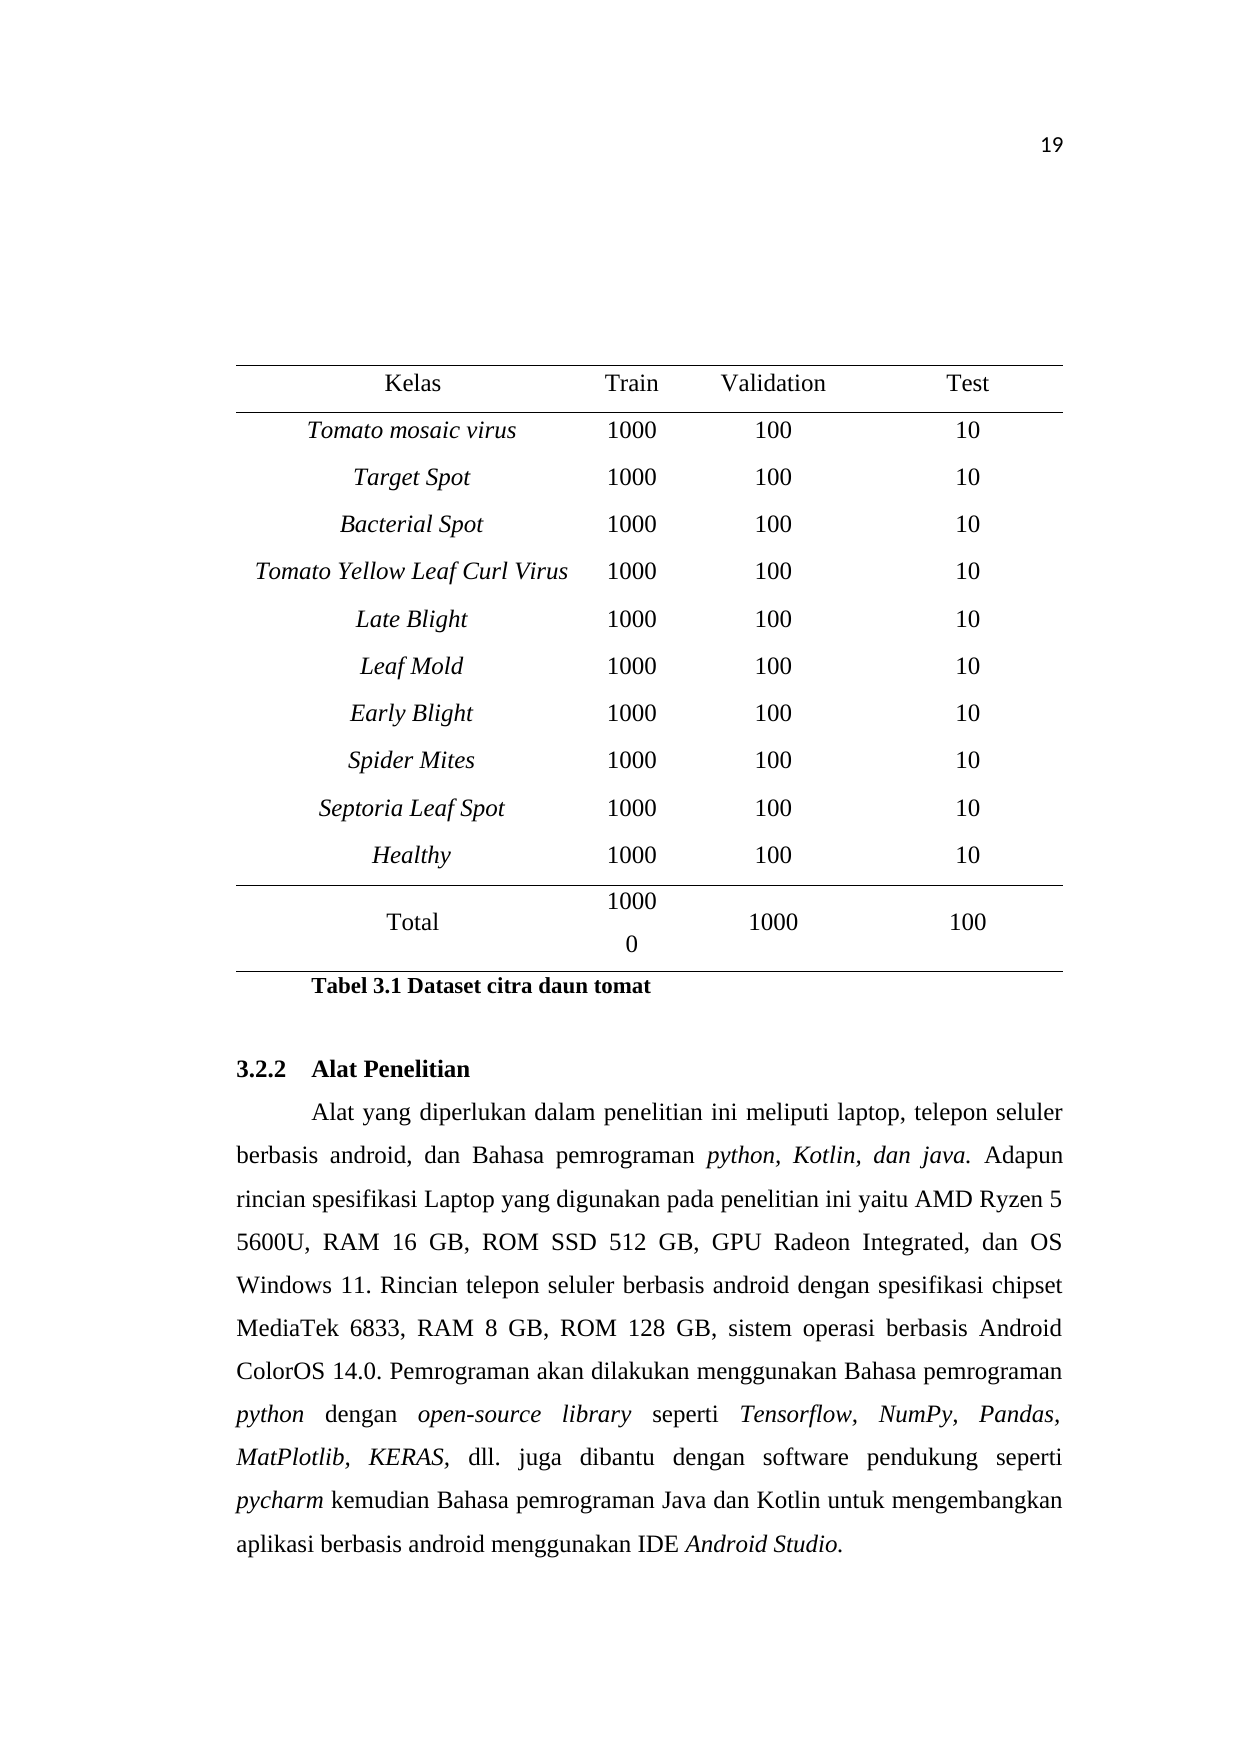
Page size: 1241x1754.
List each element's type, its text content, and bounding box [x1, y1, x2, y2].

table_cell Late Blight [236, 601, 589, 648]
table_cell 100 [674, 413, 872, 459]
table_cell Target Spot [236, 459, 589, 506]
table_cell 100 [674, 743, 872, 790]
table_cell 100 [674, 790, 872, 837]
table_cell 10000 [589, 886, 674, 971]
table_cell 1000 [589, 413, 674, 459]
table_cell 1000 [589, 648, 674, 696]
table_cell 10 [872, 459, 1063, 506]
table_cell 1000 [589, 790, 674, 837]
table_cell 10 [872, 838, 1063, 885]
table_cell 1000 [674, 886, 872, 971]
table_cell 10 [872, 413, 1063, 459]
table_cell 10 [872, 601, 1063, 648]
table_cell 1000 [589, 696, 674, 743]
table_cell 100 [674, 838, 872, 885]
text Tabel 3.1 Dataset citra daun tomat [236, 972, 1063, 998]
table_header Validation [674, 366, 872, 412]
table_cell Healthy [236, 838, 589, 885]
table_cell Spider Mites [236, 743, 589, 790]
text Alat yang diperlukan dalam penelitian ini meliputi laptop, telepon seluler berbasis android, dan Bahasa pemrograman python, Kotlin, dan java. Adapun rincian spesifikasi Laptop yang digunakan pada penelitian ini yaitu AMD Ryzen 5 5600U, RAM 16 GB, ROM SSD 512 GB, GPU Radeon Integrated, dan OS Windows 11. Rincian telepon seluler berbasis android dengan spesifikasi chipset MediaTek 6833, RAM 8 GB, ROM 128 GB, sistem operasi berbasis Android ColorOS 14.0. Pemrograman akan dilakukan menggunakan Bahasa pemrograman python dengan open-source library seperti Tensorflow, NumPy, Pandas, MatPlotlib, KERAS, dll. juga dibantu dengan software pendukung seperti pycharm kemudian Bahasa pemrograman Java dan Kotlin untuk mengembangkan aplikasi berbasis android menggunakan IDE Android Studio. [236, 1097, 1063, 1557]
table_cell 1000 [589, 743, 674, 790]
table_cell 1000 [589, 838, 674, 885]
table_header Test [872, 366, 1063, 412]
table_header Train [589, 366, 674, 412]
table_cell 100 [674, 696, 872, 743]
table_cell 10 [872, 554, 1063, 601]
table_cell Septoria Leaf Spot [236, 790, 589, 837]
table_cell Tomato mosaic virus [236, 413, 589, 459]
table_cell Tomato Yellow Leaf Curl Virus [236, 554, 589, 601]
table_cell 10 [872, 506, 1063, 554]
table_cell 100 [674, 554, 872, 601]
table_cell 100 [674, 601, 872, 648]
table_cell Bacterial Spot [236, 506, 589, 554]
table_cell 10 [872, 790, 1063, 837]
table_cell Early Blight [236, 696, 589, 743]
table_cell 10 [872, 743, 1063, 790]
table_cell 100 [674, 459, 872, 506]
text Alat Penelitian [236, 1054, 1063, 1083]
table_header Kelas [236, 366, 589, 412]
table_cell Leaf Mold [236, 648, 589, 696]
table_cell 100 [674, 506, 872, 554]
table_cell 1000 [589, 554, 674, 601]
table_cell 10 [872, 696, 1063, 743]
table_cell 100 [674, 648, 872, 696]
table_cell 100 [872, 886, 1063, 971]
table_cell Total [236, 886, 589, 971]
table_cell 1000 [589, 601, 674, 648]
table_cell 1000 [589, 459, 674, 506]
table_cell 1000 [589, 506, 674, 554]
table_cell 10 [872, 648, 1063, 696]
